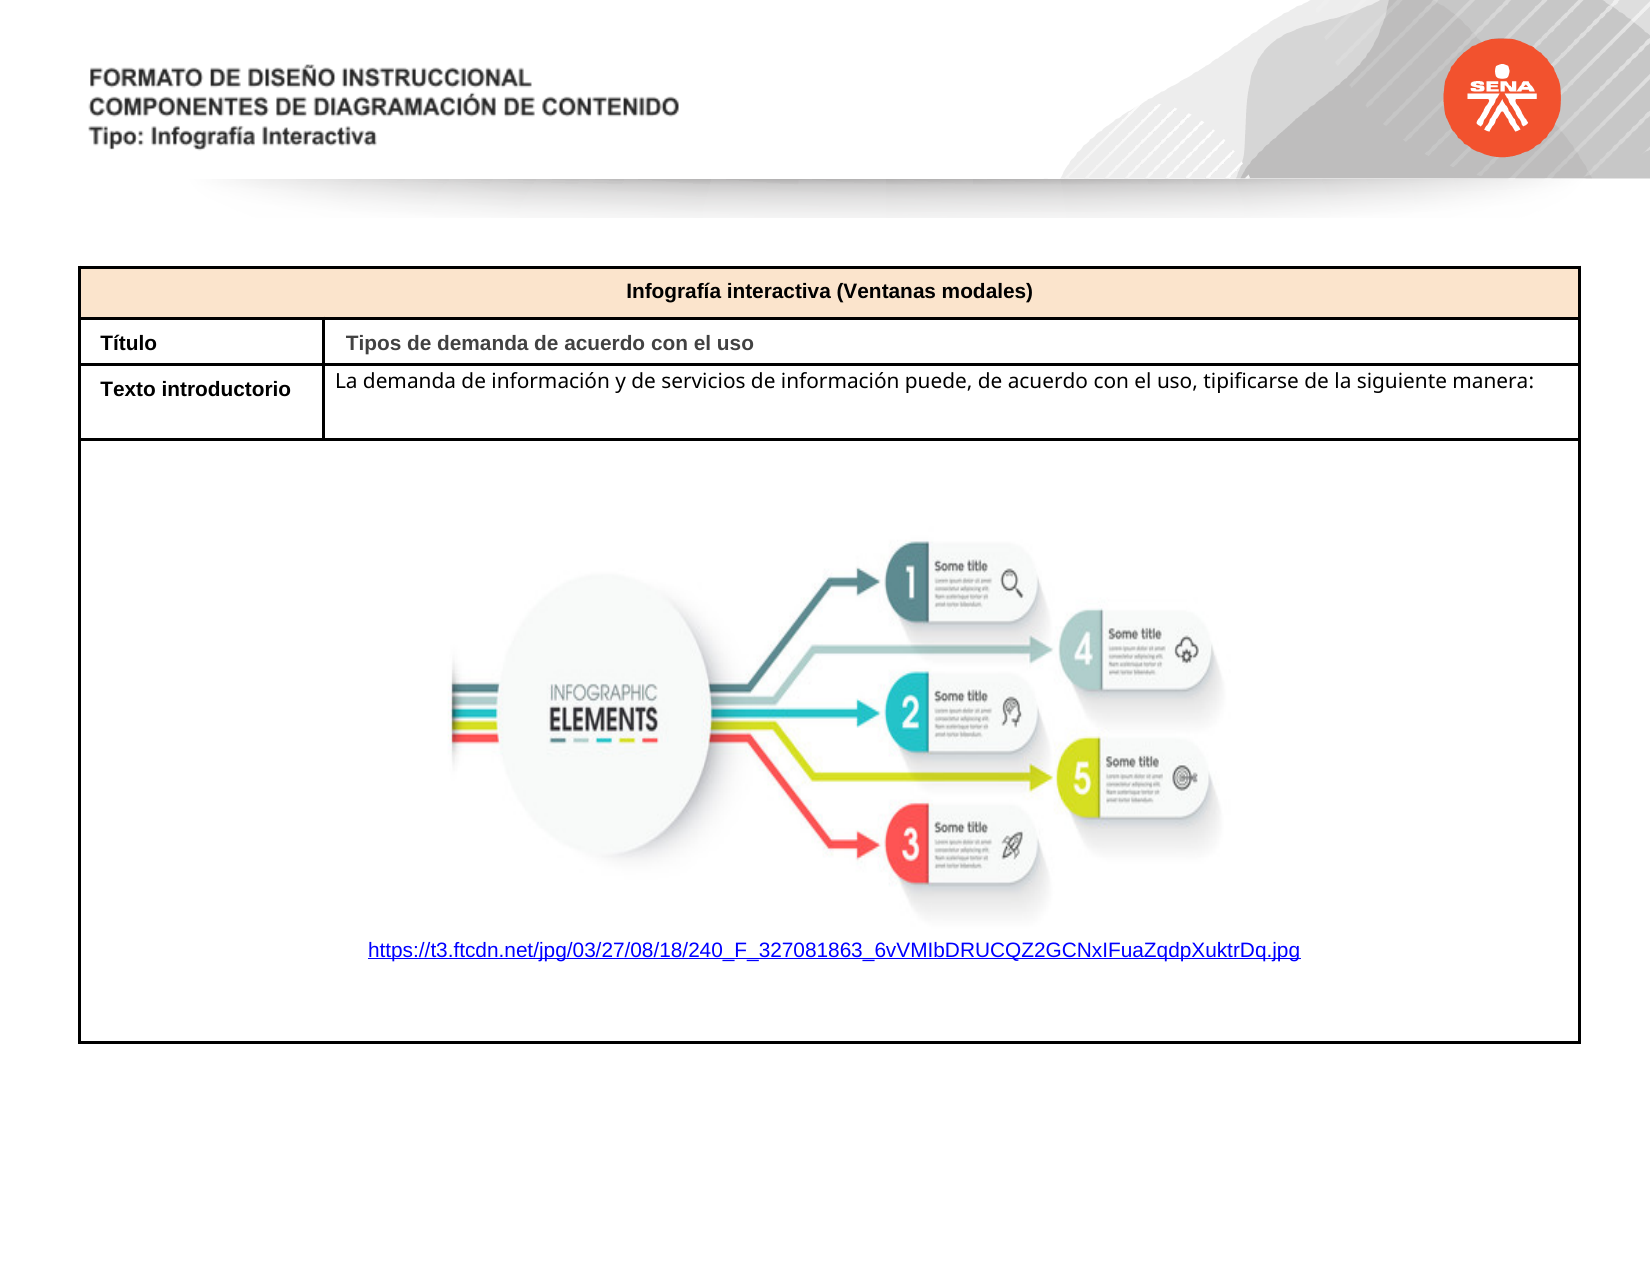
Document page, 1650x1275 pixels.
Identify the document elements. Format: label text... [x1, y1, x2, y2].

picture [426, 497, 1243, 930]
table_cell La demanda de información y de servicios de información puede, de acuerdo con el uso, tipificarse de la siguiente manera: [325, 366, 1578, 438]
table_cell Texto introductorio [81, 366, 322, 438]
table_cell Título [81, 320, 322, 363]
picture [17, 0, 1650, 218]
table_cell Tipos de demanda de acuerdo con el uso [325, 320, 1578, 363]
table_header Infografía interactiva (Ventanas modales) [81, 269, 1578, 317]
table_cell https://t3.ftcdn.net/jpg/03/27/08/18/240_F_327081863_6vVMIbDRUCQZ2GCNxIFuaZqdpXuktrDq.jpg [81, 441, 1578, 1041]
